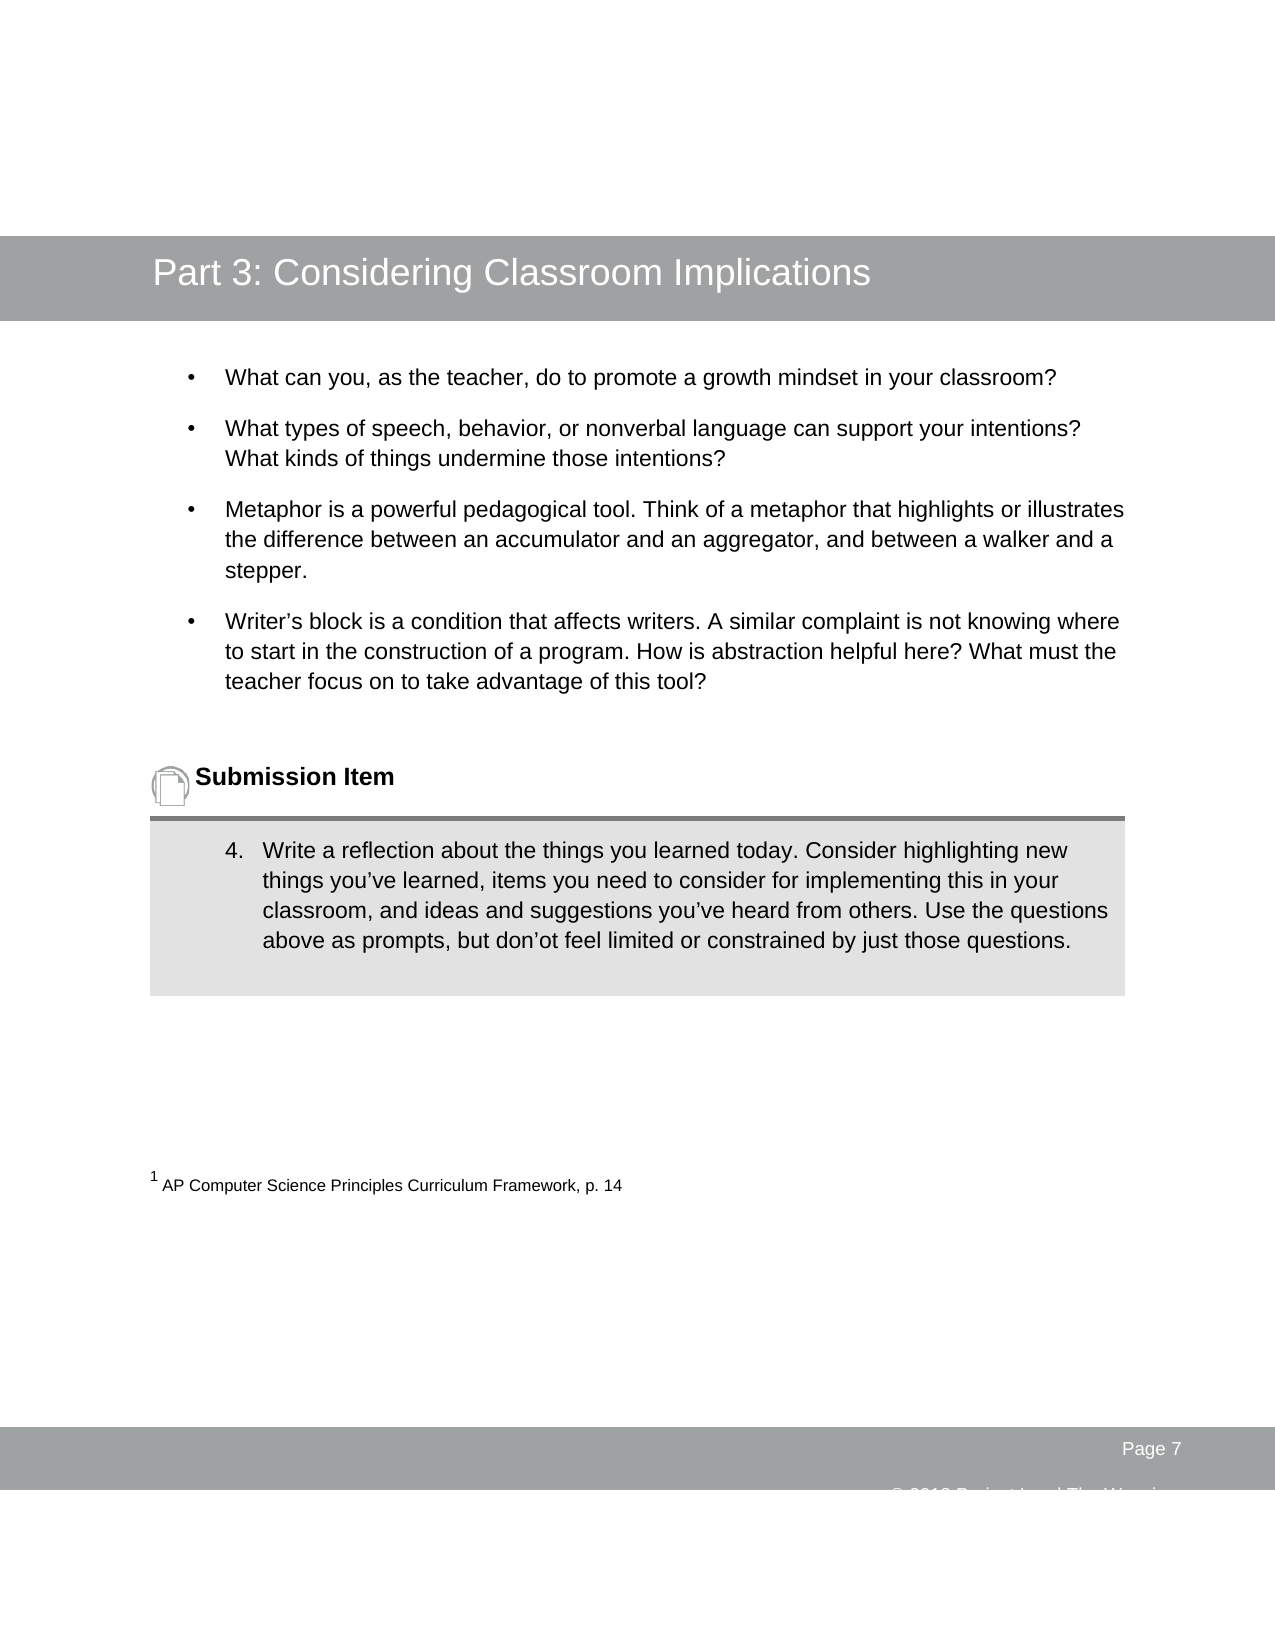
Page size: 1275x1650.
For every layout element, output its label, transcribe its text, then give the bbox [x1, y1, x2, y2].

list Writer’s block is a condition that affects writers. A similar complaint is not knowing where to start in the construction of a program. How is abstraction helpful here? What must the teacher focus on to take advantage of this tool? [187, 608, 1125, 694]
picture [151, 766, 190, 806]
list What can you, as the teacher, do to promote a growth mindset in your classroom? [187, 364, 1125, 390]
list What types of speech, behavior, or nonverbal language can support your intentions? What kinds of things undermine those intentions? [187, 415, 1125, 471]
table_header [0, 236, 140, 321]
picture [0, 1427, 1275, 1490]
list Metaphor is a powerful pedagogical tool. Think of a metaphor that highlights or illustrates the difference between an accumulator and an aggregator, and between a walker and a stepper. [187, 496, 1125, 583]
table_cell Write a reflection about the things you learned today. Consider highlighting new things you’ve learned, items you need to consider for implementing this in your classroom, and ideas and suggestions you’ve heard from others. Use the questions above as prompts, but don’ot feel limited or constrained by just those questions. [150, 821, 1125, 996]
table_header Submission Item [150, 762, 1125, 816]
text 1 AP Computer Science Principles Curriculum Framework, p. 14 [150, 1167, 1125, 1196]
table_header Part 3: Considering Classroom Implications [140, 236, 1275, 321]
